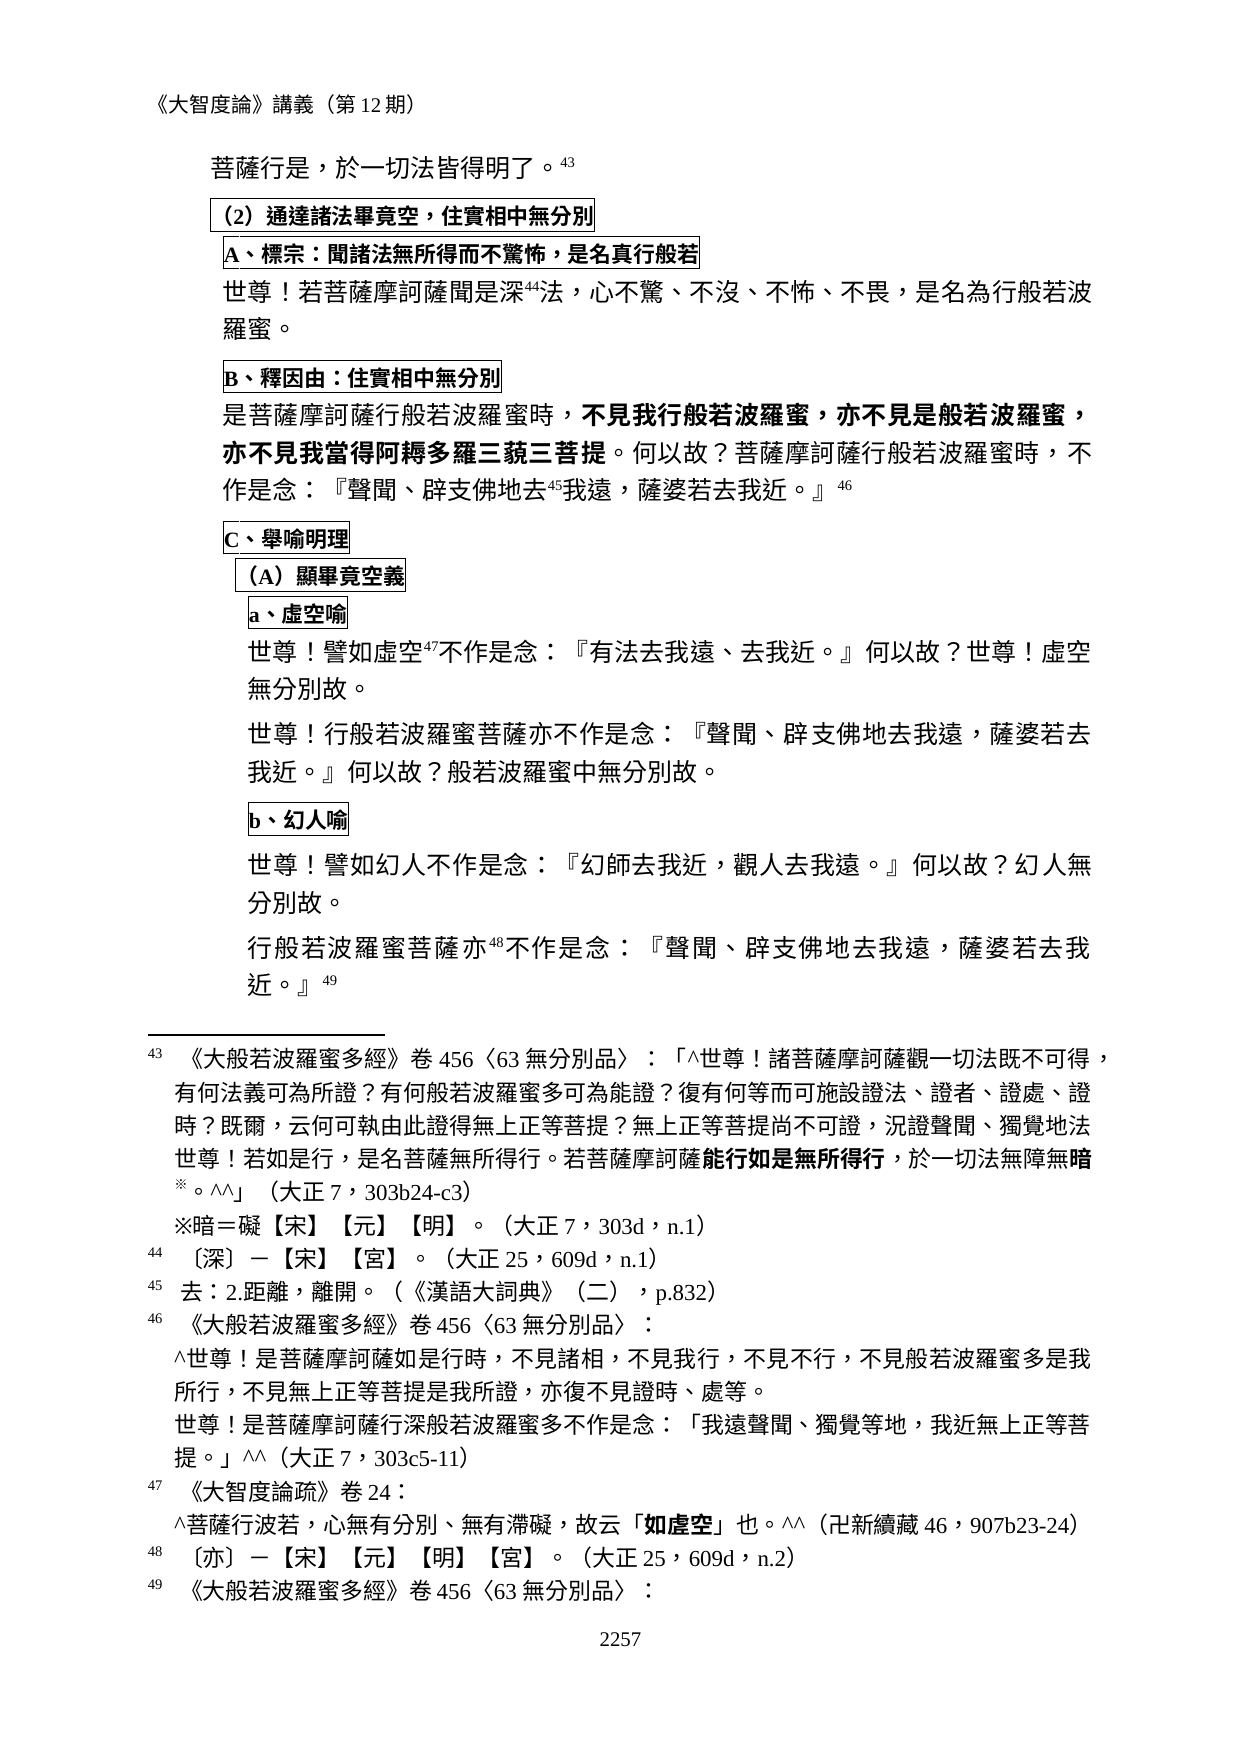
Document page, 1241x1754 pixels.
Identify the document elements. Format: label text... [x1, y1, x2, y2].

text 是菩薩摩訶薩行般若波羅蜜時，不見我行般若波羅蜜，亦不見是般若波羅蜜，亦不見我當得阿耨多羅三藐三菩提。何以故？菩薩摩訶薩行般若波羅蜜時，不作是念：『聲聞、辟支佛地去我遠，薩婆若去我近。』 [223, 395, 1092, 508]
text a、虛空喻 [248, 594, 1092, 631]
text 世尊！譬如虛空不作是念：『有法去我遠、去我近。』何以故？世尊！虛空無分別故。 [248, 631, 1092, 706]
text B、釋因由：住實相中無分別 [223, 358, 1092, 395]
text 世尊！譬如幻人不作是念：『幻師去我近，觀人去我遠。』何以故？幻人無分別故。 [248, 845, 1092, 920]
text （A）顯畢竟空義 [235, 556, 1092, 594]
text b、幻人喻 [248, 800, 1092, 838]
text A、標宗：聞諸法無所得而不驚怖，是名真行般若 [223, 234, 1092, 271]
text 世尊！若菩薩摩訶薩聞是深法，心不驚、不沒、不怖、不畏，是名為行般若波羅蜜。 [223, 271, 1092, 346]
text 行般若波羅蜜菩薩亦不作是念：『聲聞、辟支佛地去我遠，薩婆若去我近。』 [248, 928, 1092, 1003]
text C、舉喻明理 [223, 519, 1092, 556]
text `2256`世尊！若一切法不可得，何等（609a）是義可作證？何等是般若波羅蜜作證？何等是作證者？作證已得阿耨多羅三藐三菩提？世尊！是名菩薩摩訶薩無所得行。菩薩行是，於一切法皆得明了。 [210, 148, 1092, 185]
text 世尊！行般若波羅蜜菩薩亦不作是念：『聲聞、辟支佛地去我遠，薩婆若去我近。』何以故？般若波羅蜜中無分別故。 [248, 714, 1092, 789]
text （2）通達諸法畢竟空，住實相中無分別 [210, 196, 1092, 234]
